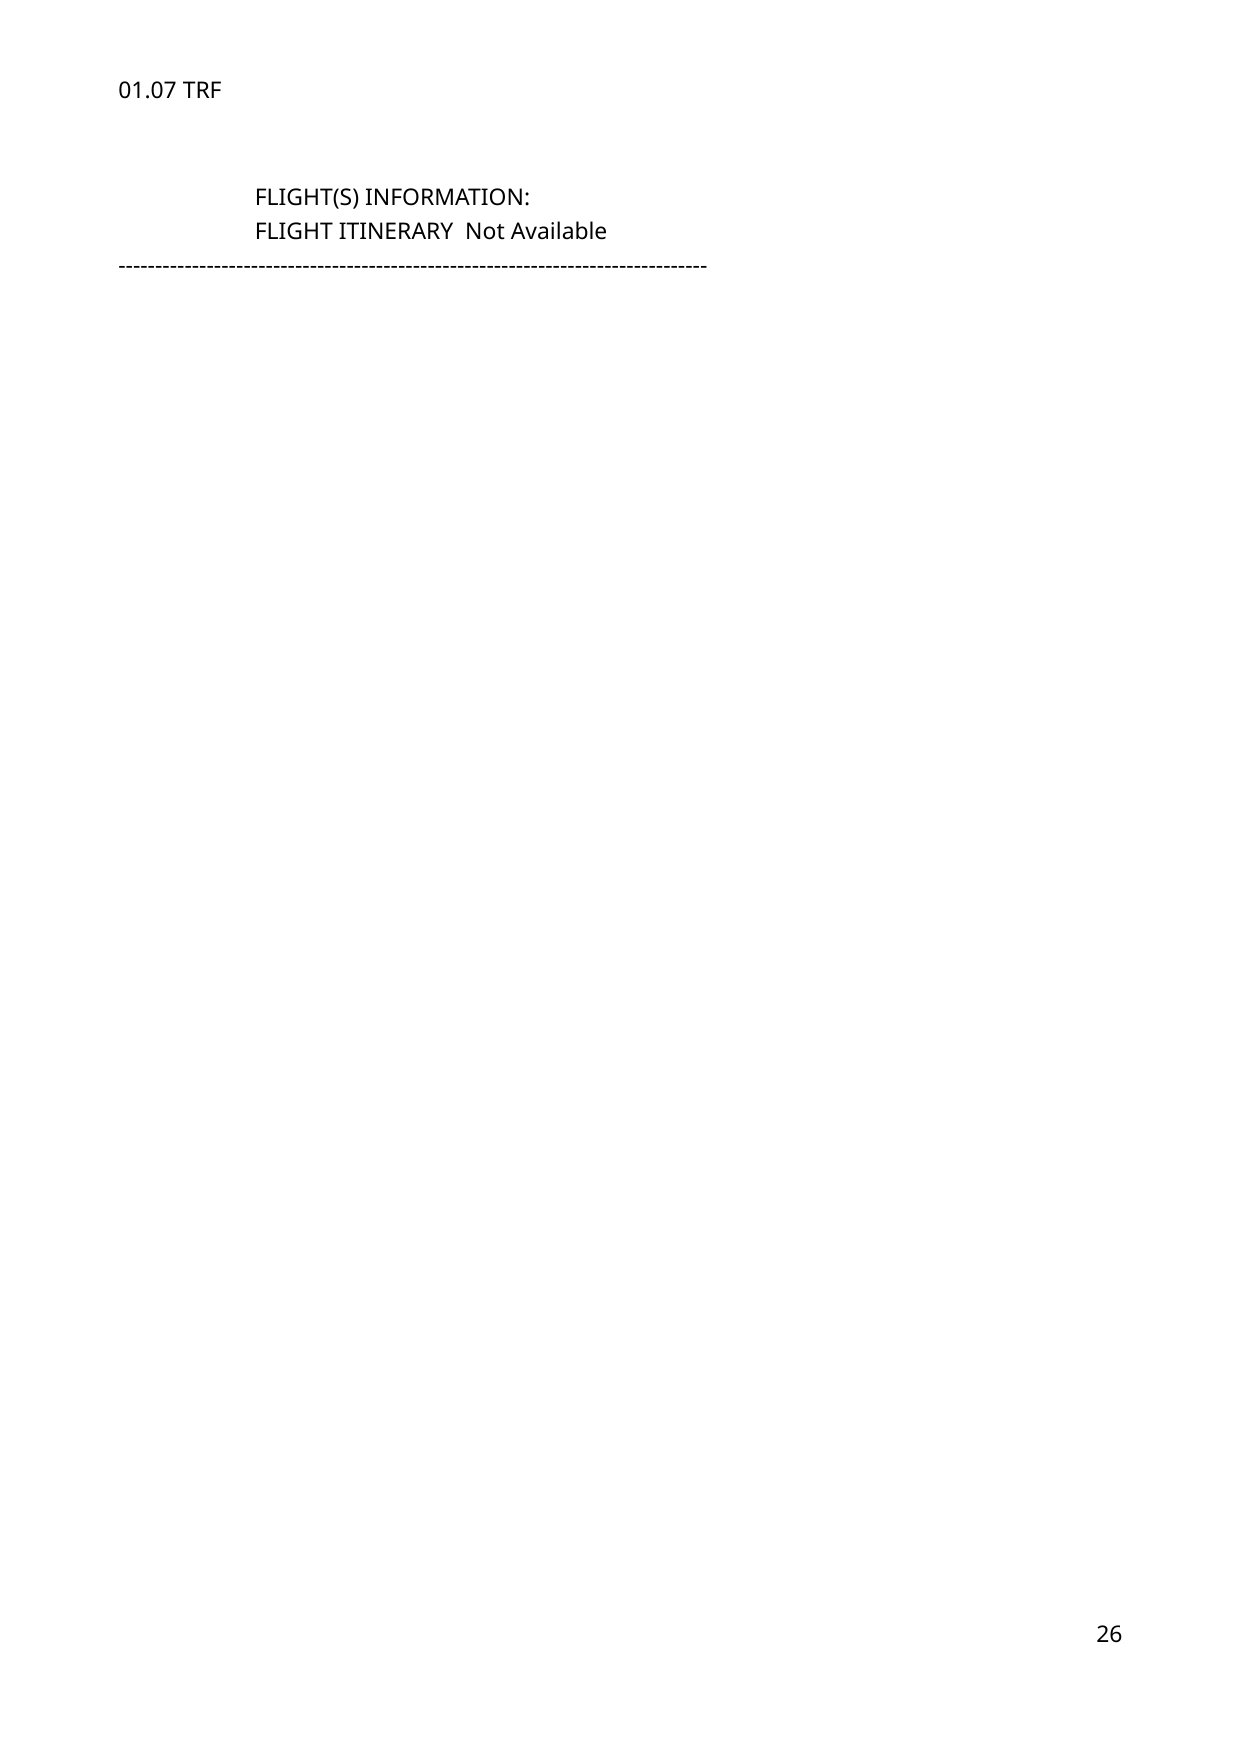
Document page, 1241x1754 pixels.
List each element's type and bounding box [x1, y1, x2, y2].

text [118, 148, 1122, 314]
